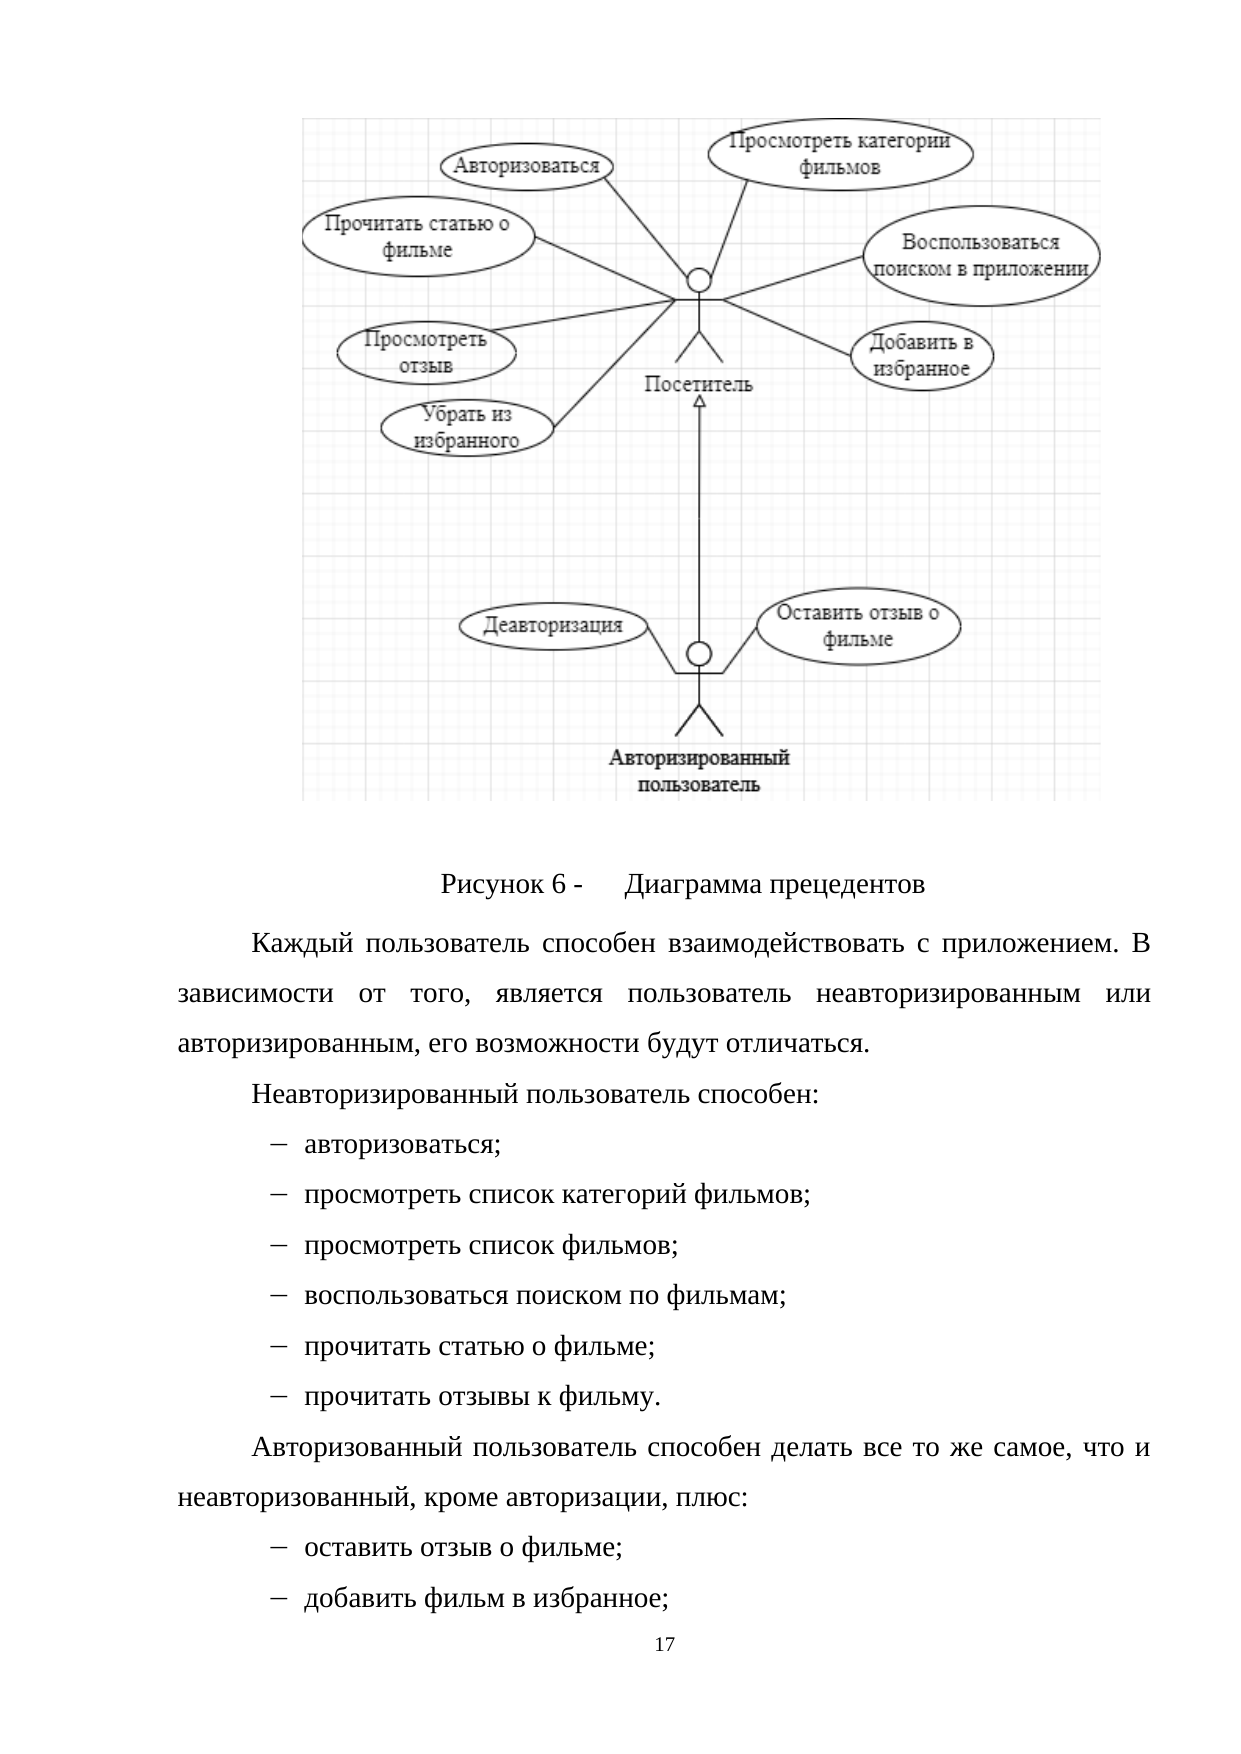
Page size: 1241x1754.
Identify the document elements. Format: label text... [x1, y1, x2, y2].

text прочитать отзывы к фильму. [267, 1378, 1152, 1412]
text оставить отзыв о фильме; [267, 1529, 1152, 1563]
text Каждый пользователь способен взаимодействовать с приложением. В зависимости от того, является пользователь неавторизированным или авторизированным, его возможности будут отличаться. [177, 925, 1152, 1059]
text воспользоваться поиском по фильмам; [267, 1277, 1152, 1311]
text Авторизованный пользователь способен делать все то же самое, что и неавторизованный, кроме авторизации, плюс: [177, 1429, 1152, 1513]
text добавить фильм в избранное; [267, 1580, 1152, 1613]
text просмотреть список категорий фильмов; [267, 1177, 1152, 1210]
text Диаграмма прецедентов [289, 866, 1152, 900]
text прочитать статью о фильме; [267, 1328, 1152, 1362]
text просмотреть список фильмов; [267, 1227, 1152, 1261]
picture [302, 118, 1101, 801]
text авторизоваться; [267, 1126, 1152, 1160]
text Неавторизированный пользователь способен: [177, 1076, 1152, 1109]
